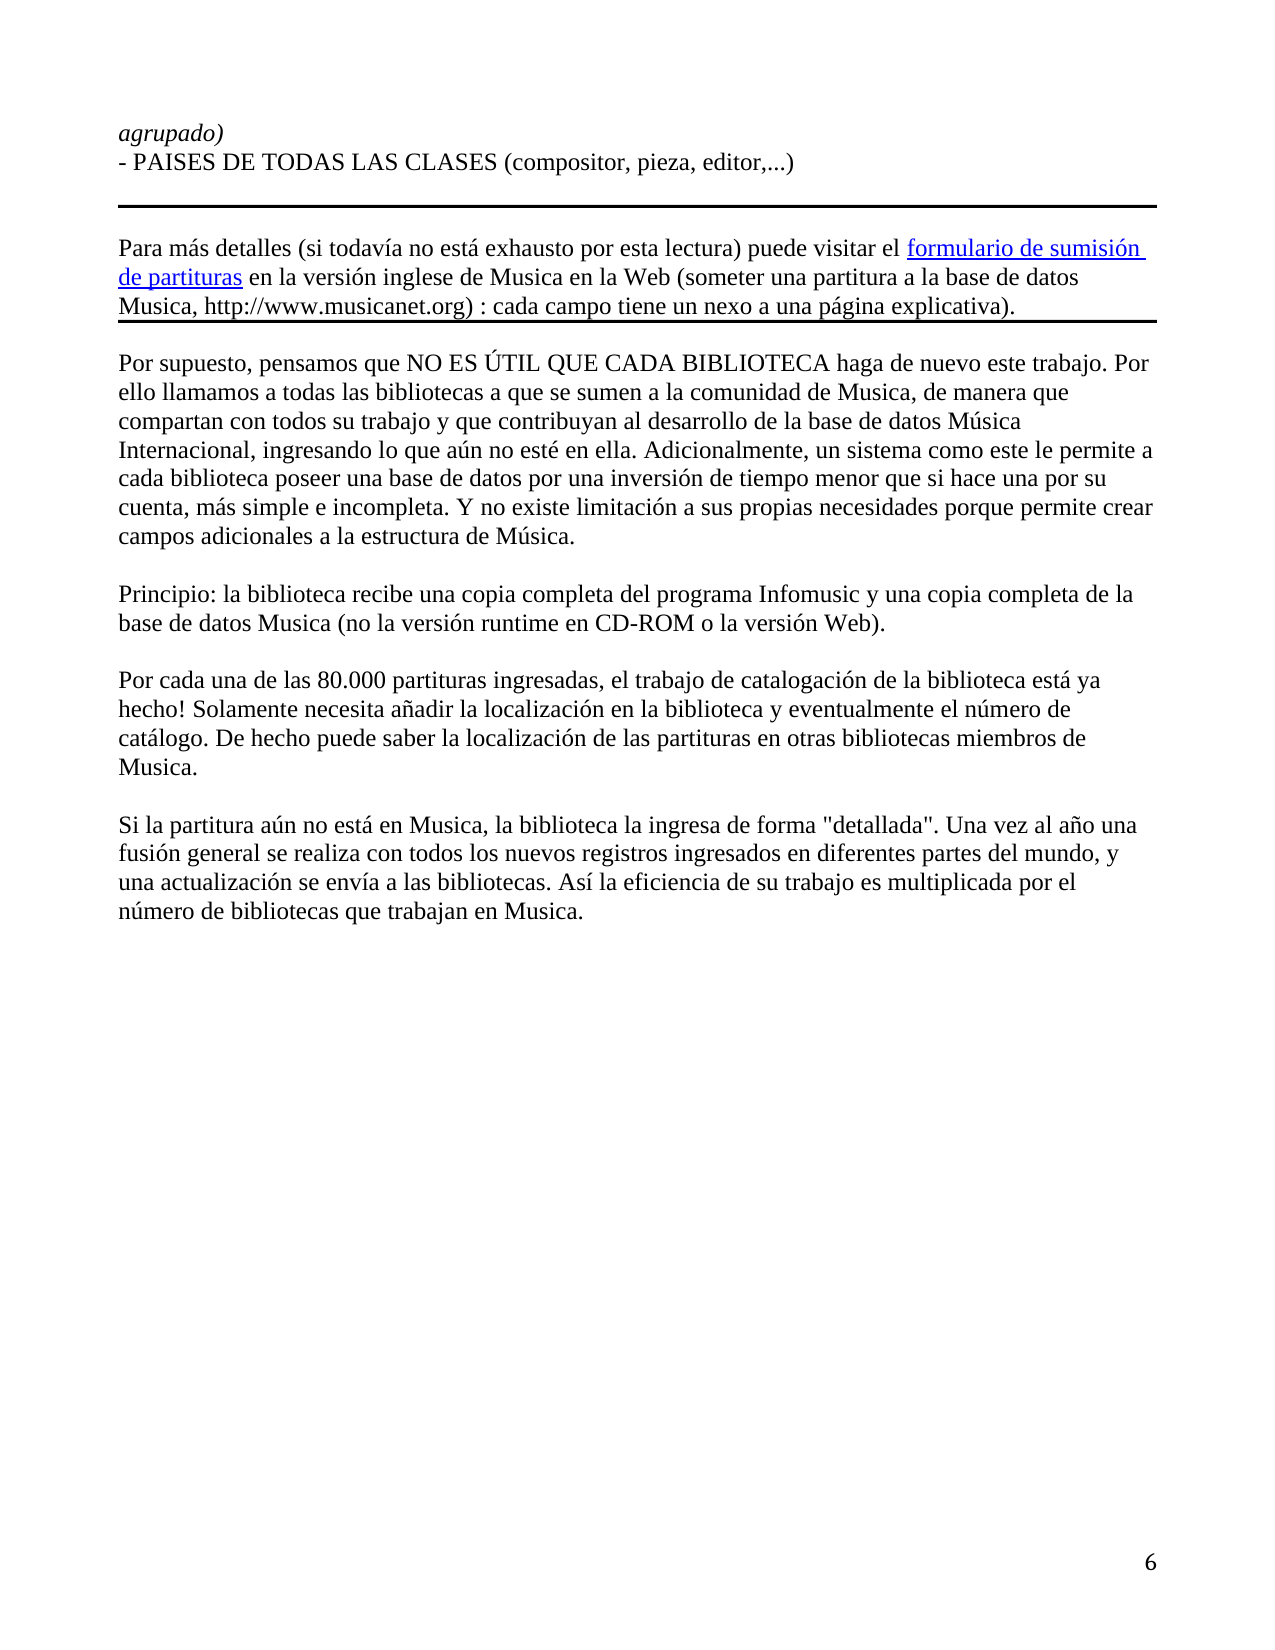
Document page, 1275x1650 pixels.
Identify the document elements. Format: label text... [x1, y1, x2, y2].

text Por supuesto, pensamos que NO ES ÚTIL QUE CADA BIBLIOTECA haga de nuevo este trabajo. Por ello llamamos a todas las bibliotecas a que se sumen a la comunidad de Musica, de manera que compartan con todos su trabajo y que contribuyan al desarrollo de la base de datos Música Internacional, ingresando lo que aún no esté en ella. Adicionalmente, un sistema como este le permite a cada biblioteca poseer una base de datos por una inversión de tiempo menor que si hace una por su cuenta, más simple e incompleta. Y no existe limitación a sus propias necesidades porque permite crear campos adicionales a la estructura de Música. [118, 348, 1157, 550]
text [118, 118, 1157, 176]
text Para más detalles (si todavía no está exhausto por esta lectura) puede visitar el formulario de sumisión de partituras en la versión inglese de Musica en la Web (someter una partitura a la base de datos Musica, http://www.musicanet.org) : cada campo tiene un nexo a una página explicativa). [118, 233, 1157, 319]
text Por cada una de las 80.000 partituras ingresadas, el trabajo de catalogación de la biblioteca está ya hecho! Solamente necesita añadir la localización en la biblioteca y eventualmente el número de catálogo. De hecho puede saber la localización de las partituras en otras bibliotecas miembros de Musica. [118, 666, 1157, 781]
text Principio: la biblioteca recibe una copia completa del programa Infomusic y una copia completa de la base de datos Musica (no la versión runtime en CD-ROM o la versión Web). [118, 579, 1157, 636]
text Si la partitura aún no está en Musica, la biblioteca la ingresa de forma "detallada". Una vez al año una fusión general se realiza con todos los nuevos registros ingresados en diferentes partes del mundo, y una actualización se envía a las bibliotecas. Así la eficiencia de su trabajo es multiplicada por el número de bibliotecas que trabajan en Musica. [118, 810, 1157, 925]
